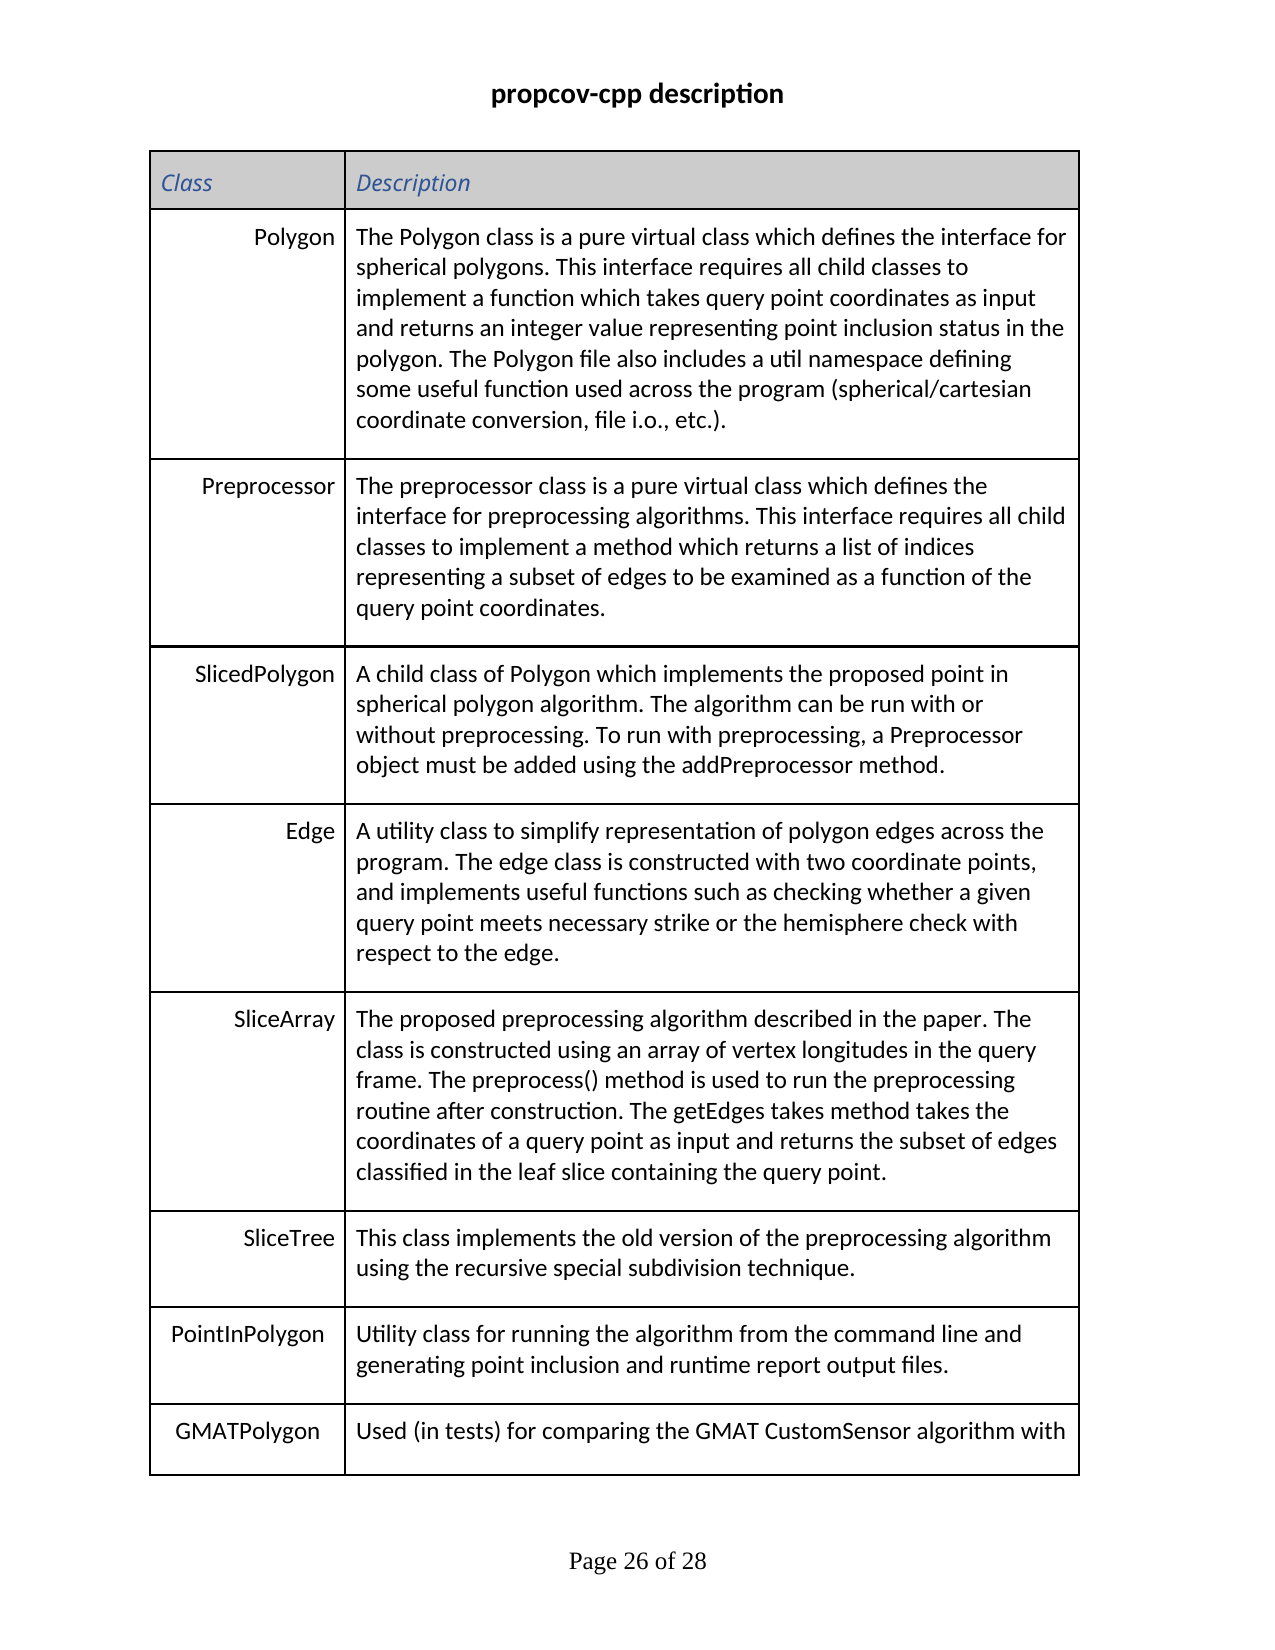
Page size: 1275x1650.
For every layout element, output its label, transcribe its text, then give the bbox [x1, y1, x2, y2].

table_cell A child class of Polygon which implements the proposed point in spherical polygon algorithm. The algorithm can be run with or without preprocessing. To run with preprocessing, a Preprocessor object must be added using the addPreprocessor method. [346, 648, 1078, 803]
table_header Class [151, 152, 344, 208]
table_cell SliceArray [151, 993, 344, 1209]
table_cell Edge [151, 805, 344, 991]
table_cell Utility class for running the algorithm from the command line and generating point inclusion and runtime report output files. [346, 1308, 1078, 1402]
table_cell SlicedPolygon [151, 648, 344, 803]
table_cell PointInPolygon [151, 1308, 344, 1402]
table_cell GMATPolygon [151, 1405, 344, 1474]
table_cell The proposed preprocessing algorithm described in the paper. The class is constructed using an array of vertex longitudes in the query frame. The preprocess() method is used to run the preprocessing routine after construction. The getEdges takes method takes the coordinates of a query point as input and returns the subset of edges classified in the leaf slice containing the query point. [346, 993, 1078, 1209]
table_cell Preprocessor [151, 460, 344, 645]
table_cell The preprocessor class is a pure virtual class which defines the interface for preprocessing algorithms. This interface requires all child classes to implement a method which returns a list of indices representing a subset of edges to be examined as a function of the query point coordinates. [346, 460, 1078, 645]
table_cell This class implements the old version of the preprocessing algorithm using the recursive special subdivision technique. [346, 1212, 1078, 1306]
table_cell SliceTree [151, 1212, 344, 1306]
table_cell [346, 1405, 1078, 1474]
table_cell A utility class to simplify representation of polygon edges across the program. The edge class is constructed with two coordinate points, and implements useful functions such as checking whether a given query point meets necessary strike or the hemisphere check with respect to the edge. [346, 805, 1078, 991]
table_cell Polygon [151, 210, 344, 457]
table_header Description [346, 152, 1078, 208]
table_cell The Polygon class is a pure virtual class which defines the interface for spherical polygons. This interface requires all child classes to implement a function which takes query point coordinates as input and returns an integer value representing point inclusion status in the polygon. The Polygon file also includes a util namespace defining some useful function used across the program (spherical/cartesian coordinate conversion, file i.o., etc.). [346, 210, 1078, 457]
